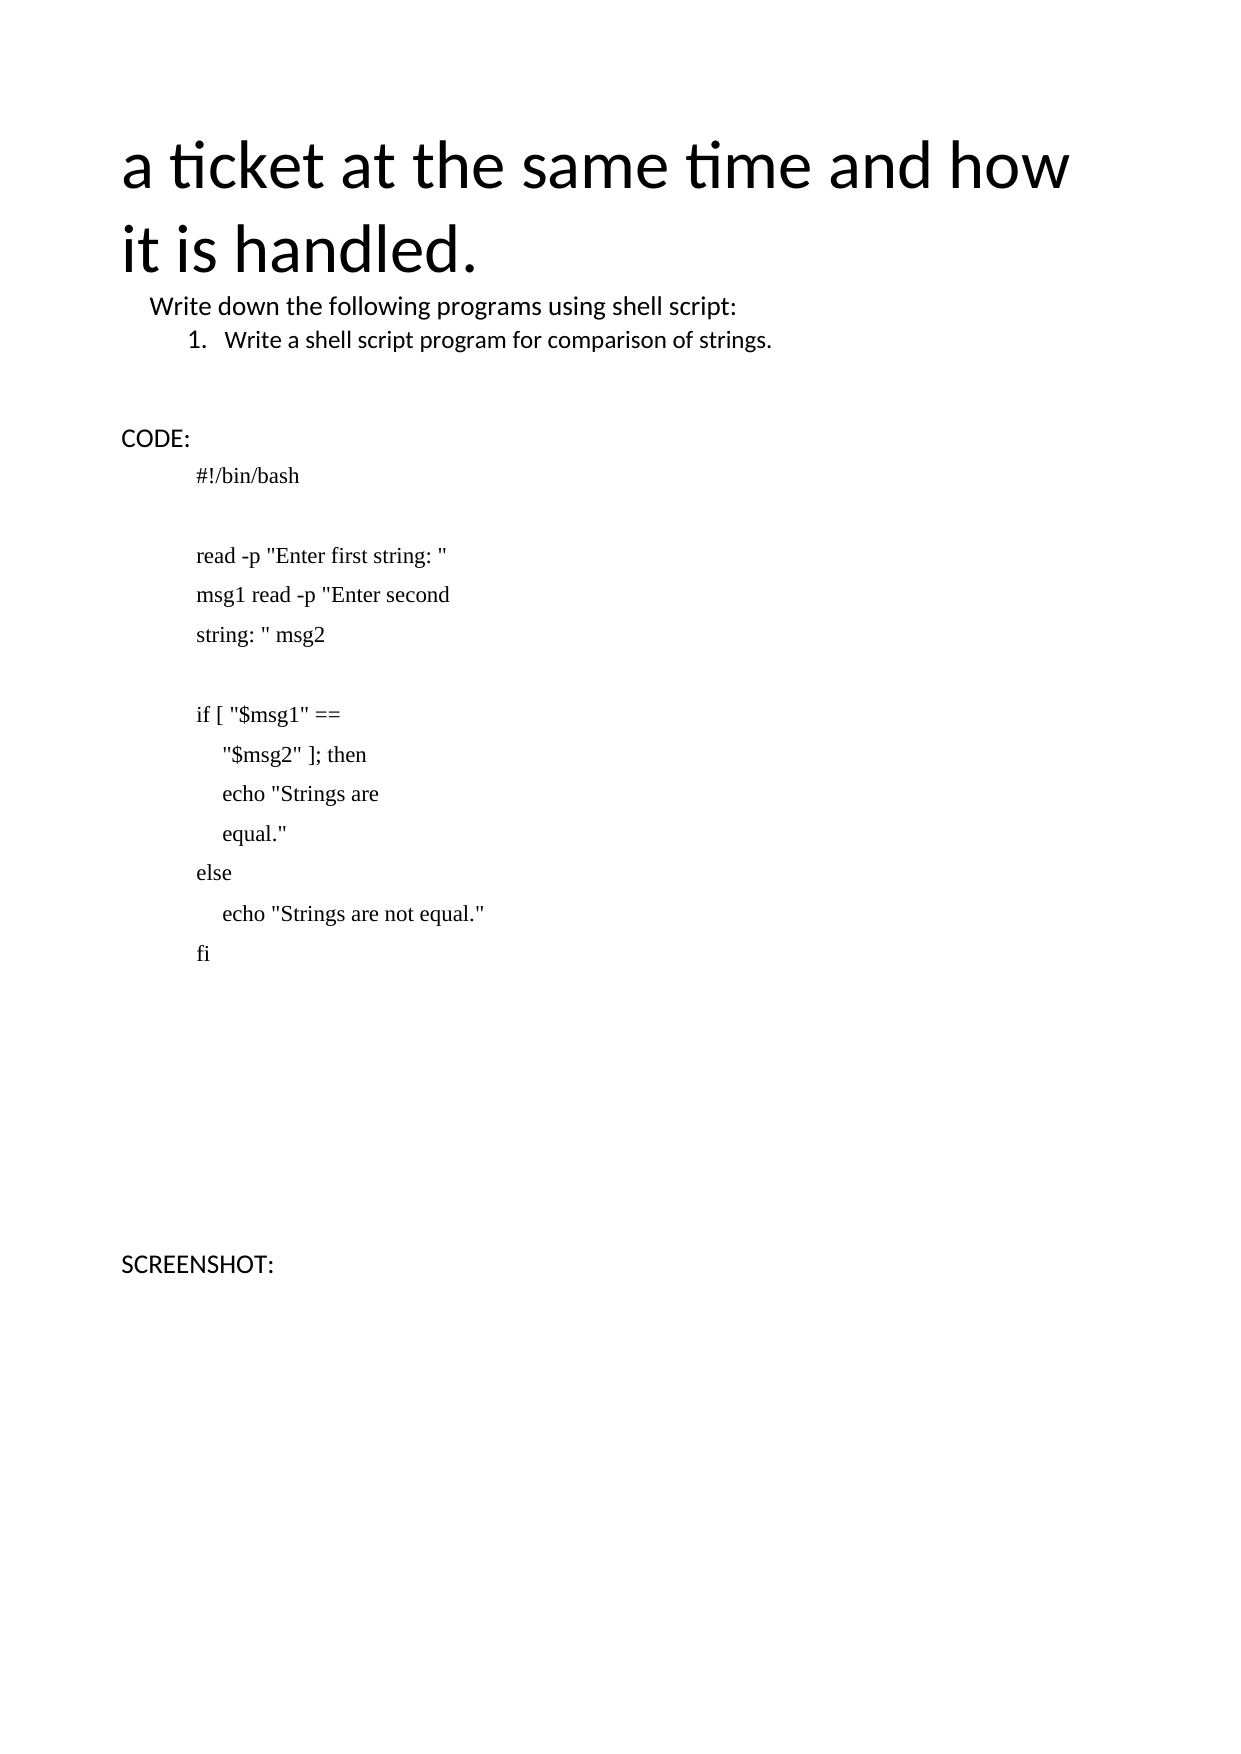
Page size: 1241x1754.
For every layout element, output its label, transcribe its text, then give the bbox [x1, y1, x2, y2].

text CODE: [121, 421, 1119, 454]
text read -p "Enter first string: " msg1 read -p "Enter second string: " msg2 [196, 542, 461, 648]
text a ticket at the same time and how it is handled. [121, 121, 1119, 289]
text Write down the following programs using shell script: [121, 289, 1119, 322]
text #!/bin/bash [196, 462, 1119, 488]
text echo "Strings are not equal." [222, 900, 1119, 926]
text fi [196, 940, 1119, 966]
text else [196, 860, 1119, 886]
text if [ "$msg1" == "$msg2" ]; then echo "Strings are equal." [196, 701, 403, 847]
list Write a shell script program for comparison of strings. [187, 322, 1119, 355]
text SCREENSHOT: [121, 1247, 1119, 1280]
